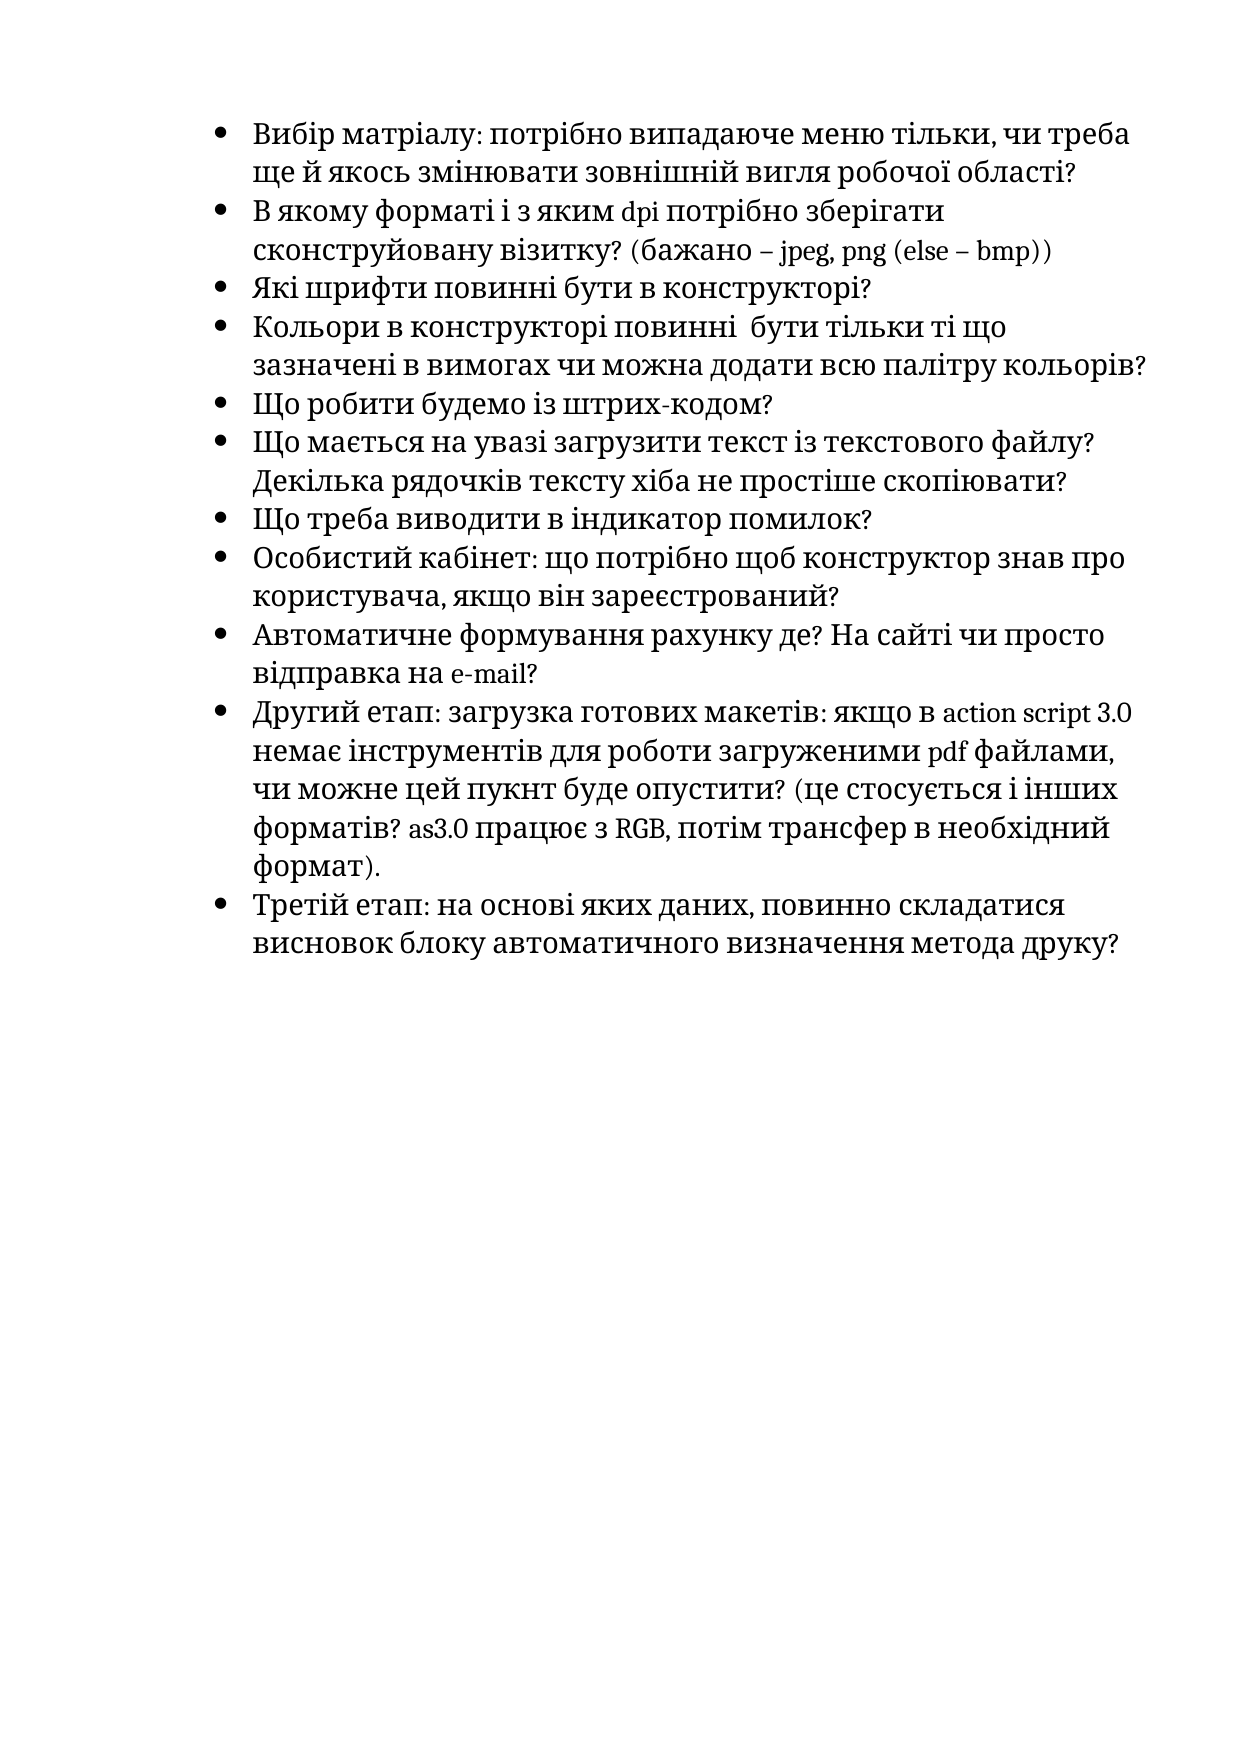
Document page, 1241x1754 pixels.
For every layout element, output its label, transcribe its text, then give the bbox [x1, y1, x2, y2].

list Автоматичне формування рахунку де? На сайті чи просто відправка на e-mail? [215, 619, 1152, 691]
list Вибір матріалу: потрібно випадаюче меню тільки, чи треба ще й якось змінювати зовнішній вигля робочої області? [215, 118, 1152, 190]
list Які шрифти повинні бути в конструкторі? [215, 272, 1152, 306]
list Що треба виводити в індикатор помилок? [215, 503, 1152, 537]
list Особистий кабінет: що потрібно щоб конструктор знав про користувача, якщо він зареєстрований? [215, 542, 1152, 614]
list В якому форматі і з яким dpi потрібно зберігати сконструйовану візитку? (бажано – jpeg, png (else – bmp)) [215, 195, 1152, 267]
list Другий етап: загрузка готових макетів: якщо в action script 3.0 немає інструментів для роботи загруженими pdf файлами, чи можне цей пукнт буде опустити? (це стосується і інших форматів? as3.0 працює з RGB, потім трансфер в необхідний формат). [215, 696, 1152, 884]
list Кольори в конструкторі повинні бути тільки ті що зазначені в вимогах чи можна додати всю палітру кольорів? [215, 311, 1152, 383]
list Що мається на увазі загрузити текст із текстового файлу? Декілька рядочків тексту хіба не простіше скопіювати? [215, 426, 1152, 498]
list Що робити будемо із штрих-кодом? [215, 388, 1152, 421]
list Третій етап: на основі яких даних, повинно складатися висновок блоку автоматичного визначення метода друку? [215, 889, 1152, 961]
